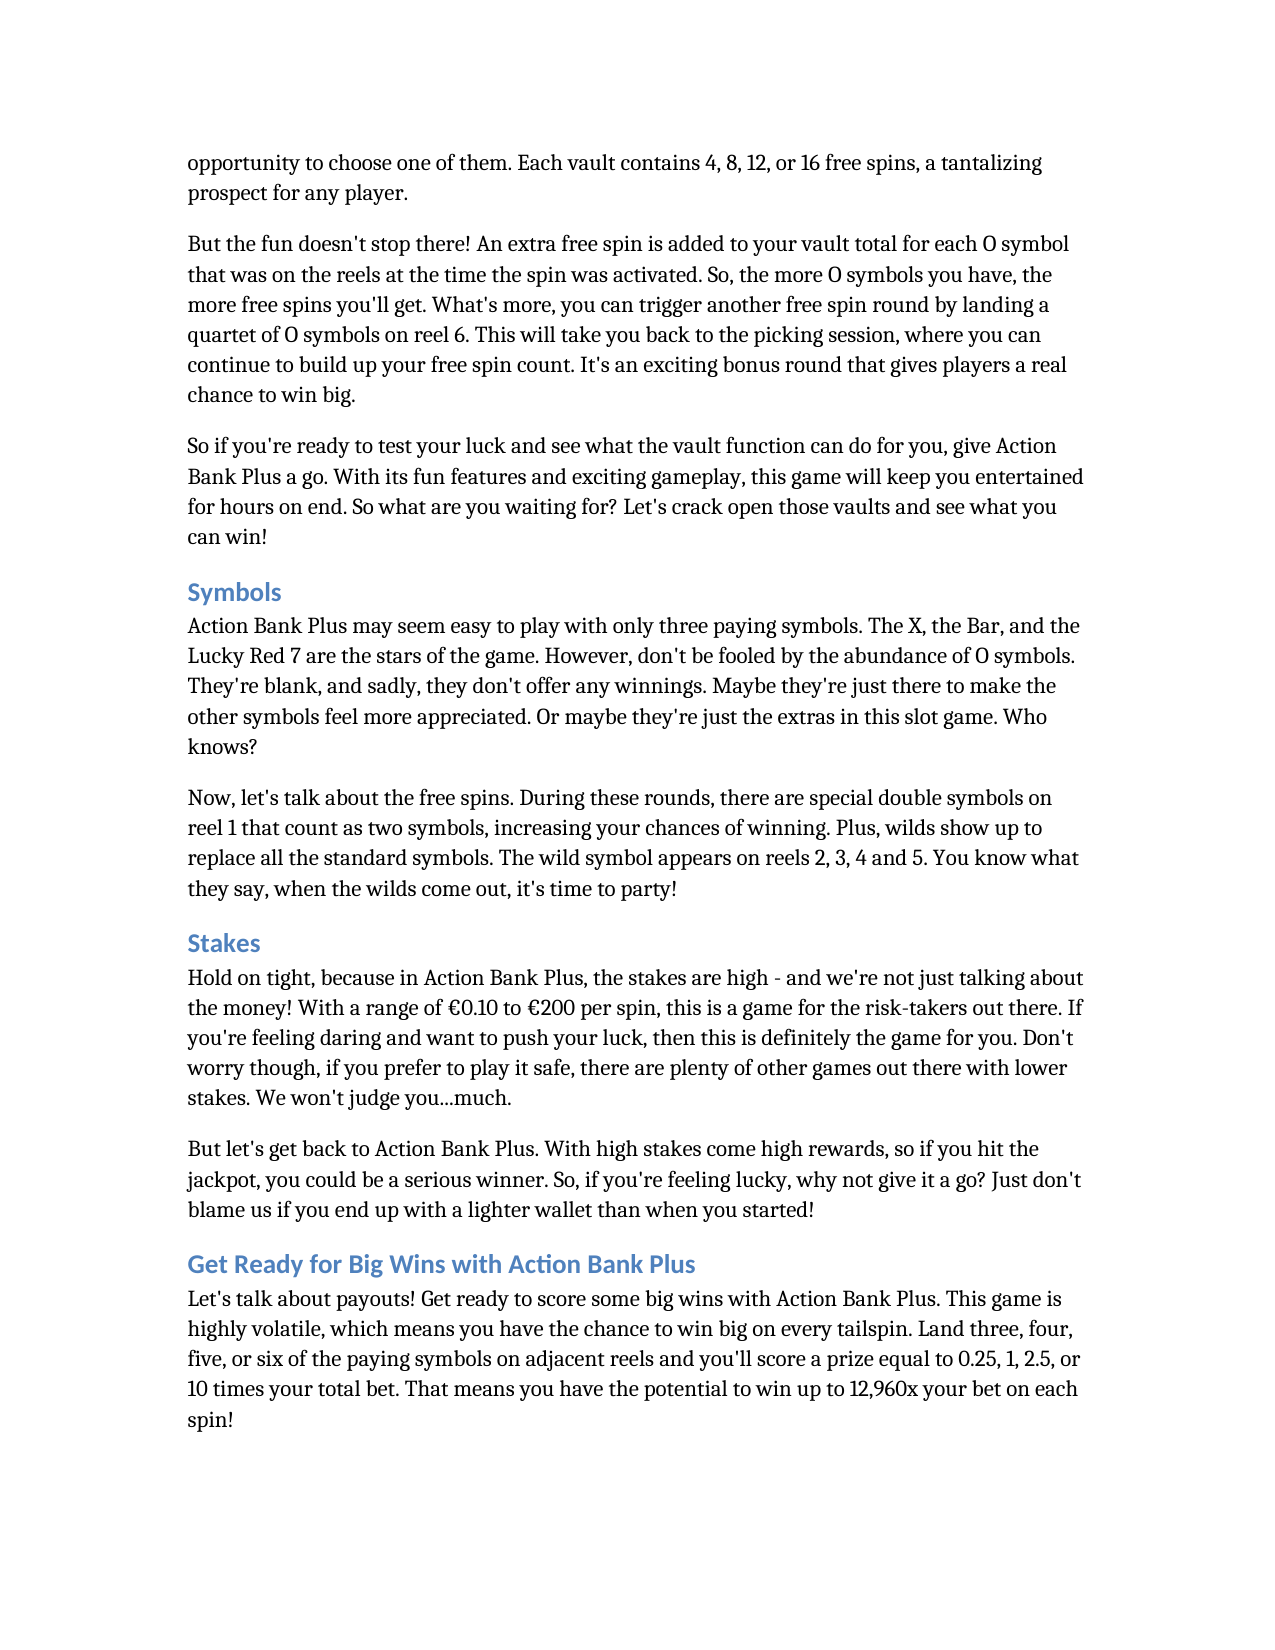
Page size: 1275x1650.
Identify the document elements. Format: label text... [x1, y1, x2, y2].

text But the fun doesn't stop there! An extra free spin is added to your vault total for each O symbol that was on the reels at the time the spin was activated. So, the more O symbols you have, the more free spins you'll get. What's more, you can trigger another free spin round by landing a quartet of O symbols on reel 6. This will take you back to the picking session, where you can continue to build up your free spin count. It's an exciting bonus round that gives players a real chance to win big. [187, 231, 1087, 409]
text Action Bank Plus may seem easy to play with only three paying symbols. The X, the Bar, and the Lucky Red 7 are the stars of the game. However, don't be fooled by the abundance of O symbols. They're blank, and sadly, they don't offer any winnings. Maybe they're just there to make the other symbols feel more appreciated. Or maybe they're just the extras in this slot game. Who knows? [187, 613, 1087, 760]
text Now, let's talk about the free spins. During these rounds, there are special double symbols on reel 1 that count as two symbols, increasing your chances of winning. Plus, wilds show up to replace all the standard symbols. The wild symbol appears on reels 2, 3, 4 and 5. You know what they say, when the wilds come out, it's time to party! [187, 785, 1087, 902]
text Hold on tight, because in Action Bank Plus, the stakes are high - and we're not just talking about the money! With a range of €0.10 to €200 per spin, this is a game for the risk-takers out there. If you're feeling daring and want to push your luck, then this is definitely the game for you. Don't worry though, if you prefer to play it safe, there are plenty of other games out there with lower stakes. We won't judge you...much. [187, 964, 1087, 1112]
text Let's talk about payouts! Get ready to score some big wins with Action Bank Plus. This game is highly volatile, which means you have the chance to win big on every tailspin. Land three, four, five, or six of the paying symbols on adjacent reels and you'll score a prize equal to 0.25, 1, 2.5, or 10 times your total bet. That means you have the potential to win up to 12,960x your bet on each spin! [187, 1286, 1087, 1433]
subtitle Symbols [187, 575, 1087, 608]
subtitle Get Ready for Big Wins with Action Bank Plus [187, 1248, 1087, 1281]
text But let's get back to Action Bank Plus. With high stakes come high rewards, so if you hit the jackpot, you could be a serious winner. So, if you're feeling lucky, why not give it a go? Just don't blame us if you end up with a lighter wallet than when you started! [187, 1136, 1087, 1223]
subtitle Stakes [187, 926, 1087, 959]
text So if you're ready to test your luck and see what the vault function can do for you, give Action Bank Plus a go. With its fun features and exciting gameplay, this game will keep you entertained for hours on end. So what are you waiting for? Let's crack open those vaults and see what you can win! [187, 433, 1087, 550]
